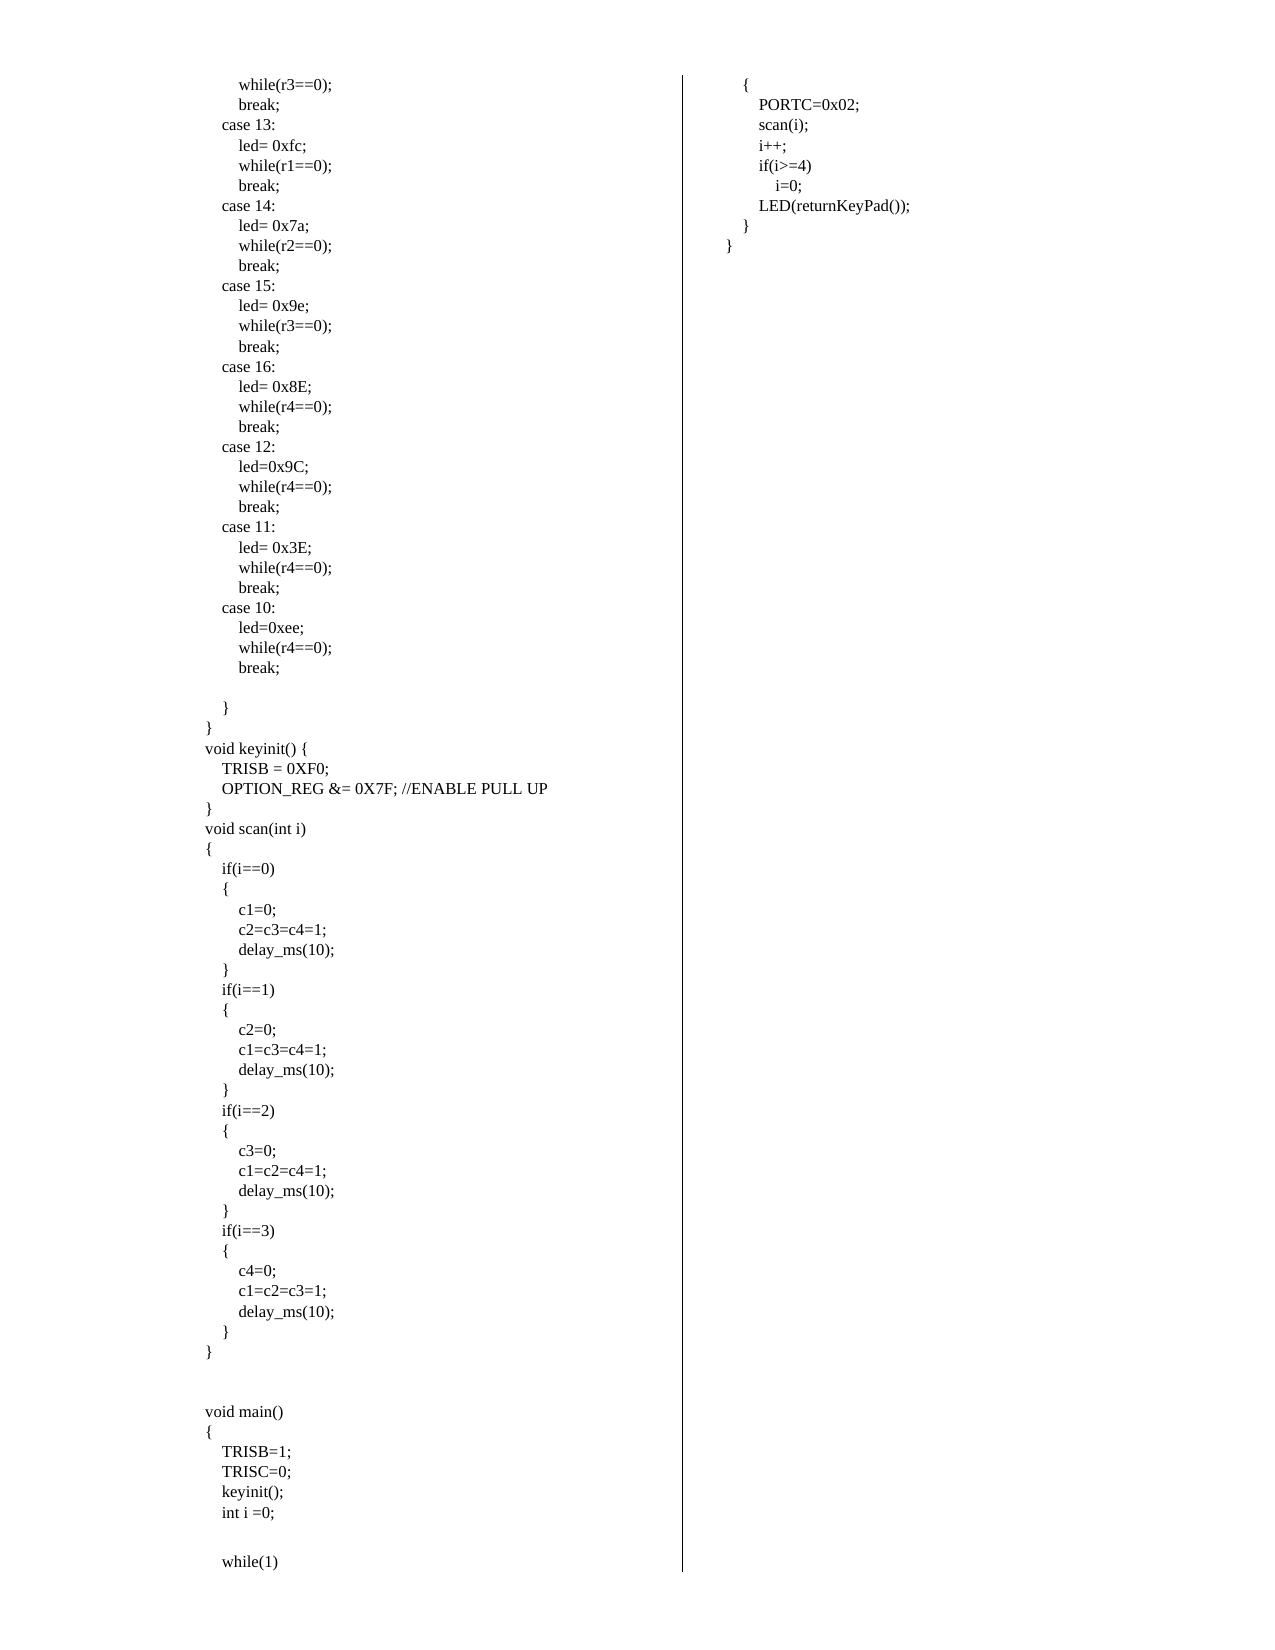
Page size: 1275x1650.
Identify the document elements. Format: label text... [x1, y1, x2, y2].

list break; [205, 95, 680, 114]
list case 14: [205, 196, 680, 215]
list } [725, 216, 1200, 235]
list scan(i); [725, 115, 1200, 134]
list } [725, 236, 1200, 255]
list } [205, 959, 680, 979]
list led= 0x9e; [205, 296, 680, 315]
list c2=c3=c4=1; [205, 919, 680, 938]
list while(r2==0); [205, 236, 680, 255]
list while(r4==0); [205, 638, 680, 657]
list while(1) [205, 1552, 680, 1571]
list } [205, 1201, 680, 1220]
list { [205, 1422, 680, 1441]
list led= 0x3E; [205, 537, 680, 557]
list break; [205, 176, 680, 195]
list LED(returnKeyPad()); [725, 196, 1200, 215]
list while(r4==0); [205, 557, 680, 577]
list } [205, 1342, 680, 1361]
list i=0; [725, 176, 1200, 195]
list { [205, 1241, 680, 1260]
list void main() [205, 1402, 680, 1421]
list while(r3==0); [205, 75, 680, 94]
list c2=0; [205, 1020, 680, 1039]
list } [205, 1321, 680, 1341]
list delay_ms(10); [205, 1181, 680, 1200]
list i++; [725, 135, 1200, 154]
list while(r1==0); [205, 155, 680, 174]
list c1=0; [205, 899, 680, 918]
list void keyinit() { [205, 738, 680, 758]
list while(r4==0); [205, 477, 680, 496]
list if(i==3) [205, 1221, 680, 1240]
list c1=c3=c4=1; [205, 1040, 680, 1059]
list c4=0; [205, 1261, 680, 1280]
list { [725, 75, 1200, 94]
list case 12: [205, 437, 680, 456]
list void scan(int i) [205, 819, 680, 838]
list break; [205, 578, 680, 597]
list { [205, 1000, 680, 1019]
list case 13: [205, 115, 680, 134]
list int i =0; [205, 1502, 680, 1522]
list { [205, 879, 680, 898]
list if(i==1) [205, 980, 680, 999]
list if(i==2) [205, 1100, 680, 1119]
list break; [205, 336, 680, 356]
list led= 0xfc; [205, 135, 680, 154]
list keyinit(); [205, 1482, 680, 1501]
list led= 0x8E; [205, 377, 680, 396]
list break; [205, 256, 680, 275]
list case 16: [205, 356, 680, 376]
list TRISB = 0XF0; [205, 758, 680, 778]
list } [205, 799, 680, 818]
list led=0x9C; [205, 457, 680, 476]
list while(r4==0); [205, 397, 680, 416]
list if(i==0) [205, 859, 680, 878]
list { [205, 839, 680, 858]
list case 11: [205, 517, 680, 536]
list c3=0; [205, 1141, 680, 1160]
list delay_ms(10); [205, 939, 680, 959]
list led=0xee; [205, 618, 680, 637]
list case 15: [205, 276, 680, 295]
list if(i>=4) [725, 155, 1200, 174]
list delay_ms(10); [205, 1301, 680, 1321]
list while(r3==0); [205, 316, 680, 335]
list TRISB=1; [205, 1442, 680, 1461]
list } [205, 1080, 680, 1099]
list break; [205, 658, 680, 677]
list c1=c2=c3=1; [205, 1281, 680, 1300]
list c1=c2=c4=1; [205, 1161, 680, 1180]
list PORTC=0x02; [725, 95, 1200, 114]
list led= 0x7a; [205, 216, 680, 235]
list break; [205, 417, 680, 436]
list } [205, 718, 680, 737]
list break; [205, 497, 680, 516]
list OPTION_REG &= 0X7F; //ENABLE PULL UP [205, 779, 680, 798]
list { [205, 1120, 680, 1139]
list delay_ms(10); [205, 1060, 680, 1079]
list } [205, 698, 680, 717]
list case 10: [205, 598, 680, 617]
list TRISC=0; [205, 1462, 680, 1481]
